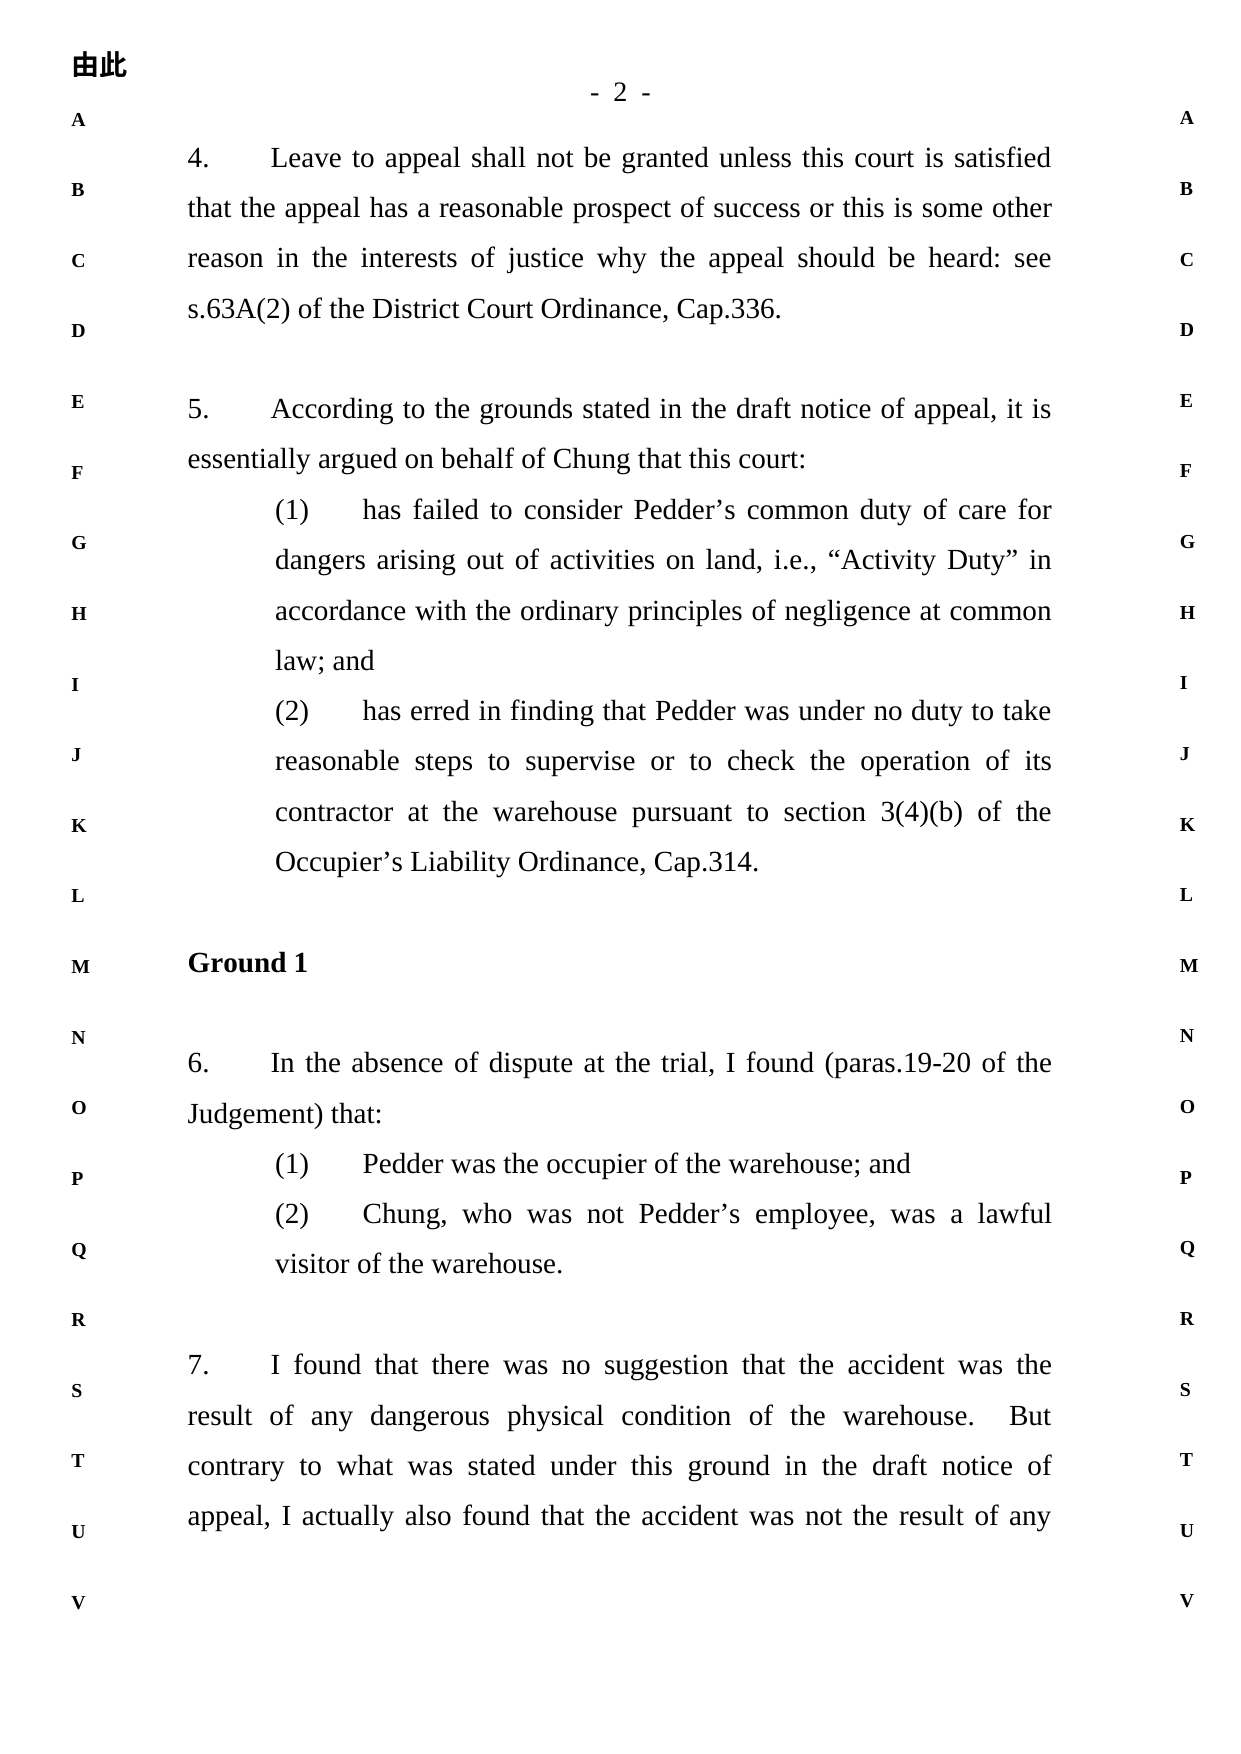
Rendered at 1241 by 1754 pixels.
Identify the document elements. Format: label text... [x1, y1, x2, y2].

list Pedder was the occupier of the warehouse; and [275, 1146, 1053, 1179]
list In the absence of dispute at the trial, I found (paras.19-20 of the Judgement) that: [187, 1045, 1053, 1129]
list has erred in finding that Pedder was under no duty to take reasonable steps to supervise or to check the operation of its contractor at the warehouse pursuant to section 3(4)(b) of the Occupier’s Liability Ordinance, Cap.314. [275, 693, 1053, 878]
list Leave to appeal shall not be granted unless this court is satisfied that the appeal has a reasonable prospect of success or this is some other reason in the interests of justice why the appeal should be heard: see s.63A(2) of the District Court Ordinance, Cap.336. [187, 140, 1053, 324]
list Chung, who was not Pedder’s employee, was a lawful visitor of the warehouse. [275, 1196, 1053, 1280]
list has failed to consider Pedder’s common duty of care for dangers arising out of activities on land, i.e., “Activity Duty” in accordance with the ordinary principles of negligence at common law; and [275, 492, 1053, 676]
list According to the grounds stated in the draft notice of appeal, it is essentially argued on behalf of Chung that this court: [187, 391, 1053, 475]
text Ground 1 [187, 945, 1053, 978]
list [187, 1347, 1053, 1532]
